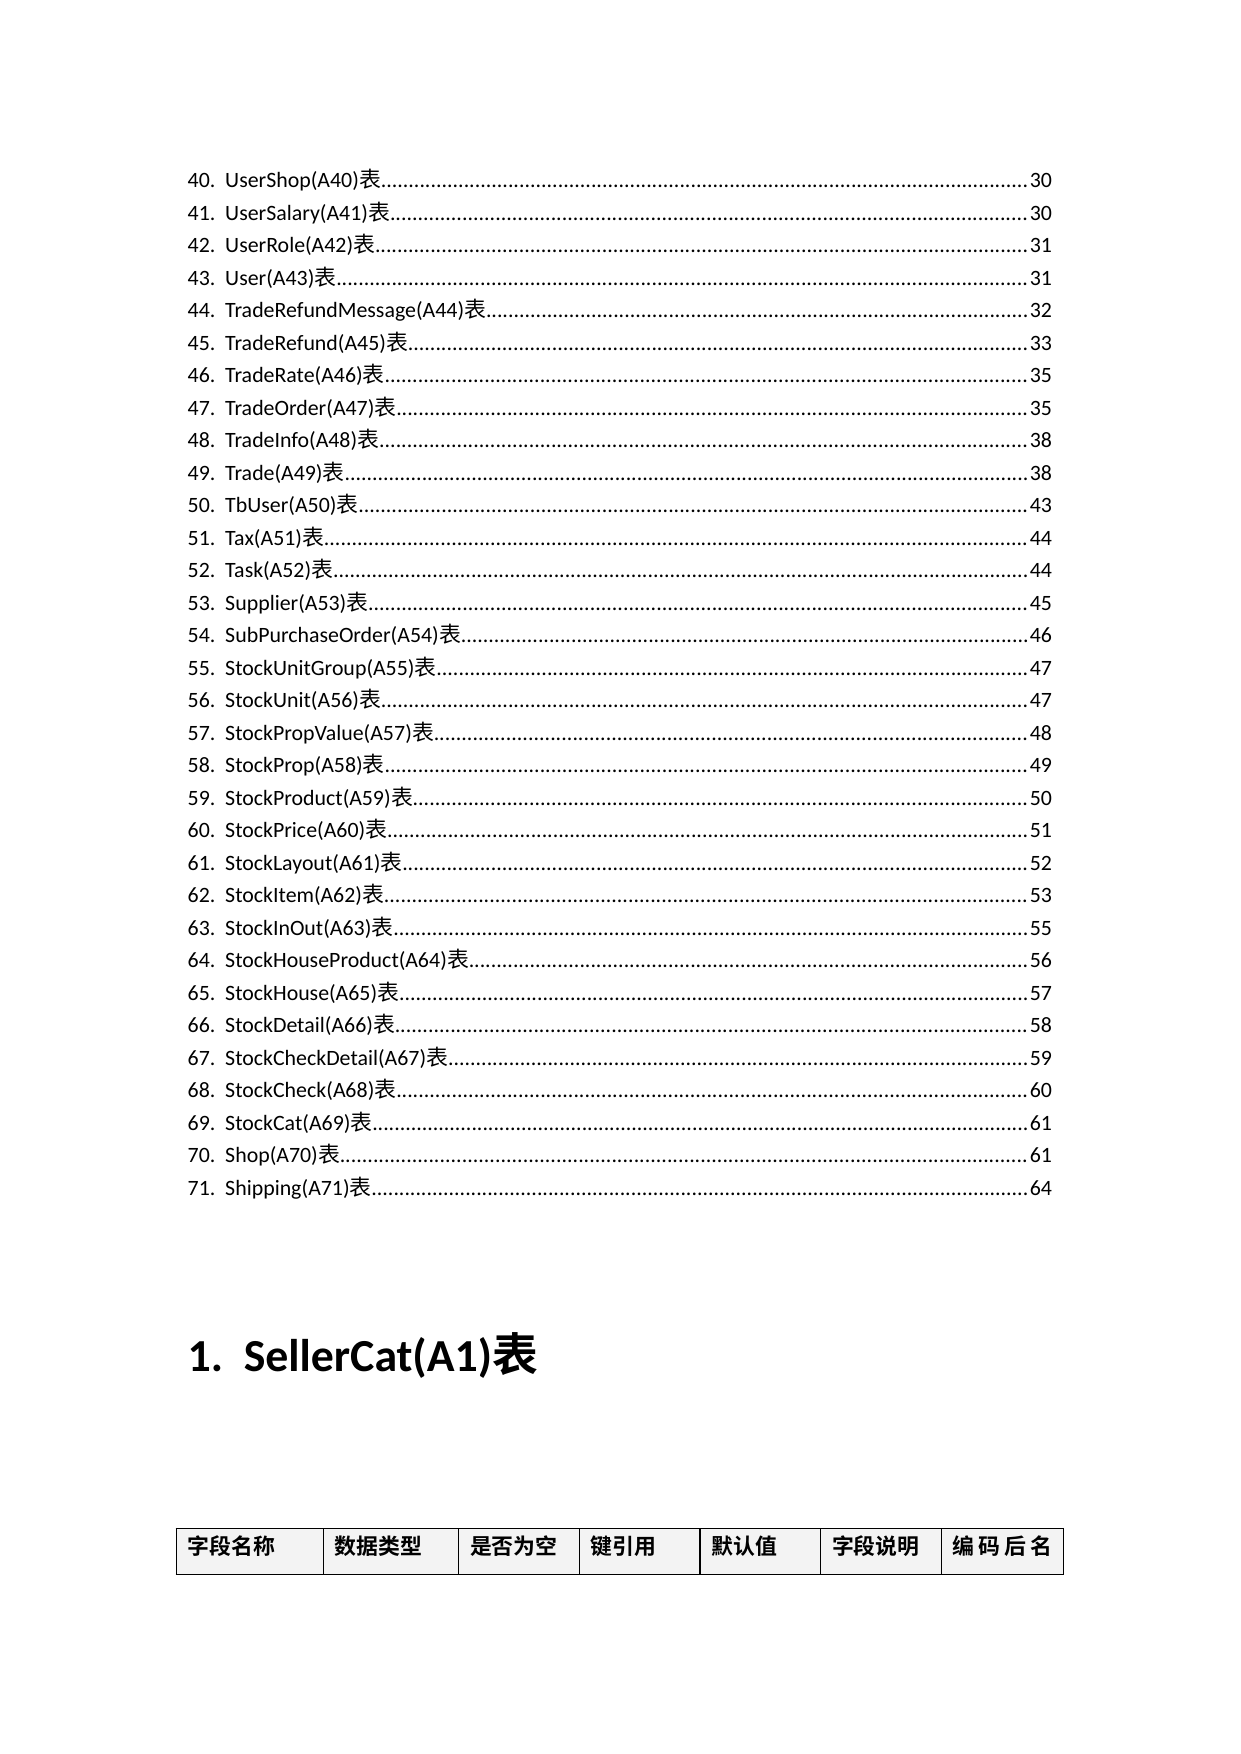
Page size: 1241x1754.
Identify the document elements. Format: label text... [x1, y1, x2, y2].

table_header 字段名称 [177, 1529, 323, 1574]
table_header 编码后名称 [942, 1529, 1063, 1574]
table_header 字段说明 [821, 1529, 941, 1574]
table_header 是否为空 [459, 1529, 579, 1574]
table_header 默认值 [701, 1529, 820, 1574]
table_header 数据类型 [324, 1529, 458, 1574]
table_header 键引用 [580, 1529, 699, 1574]
subtitle 1. SellerCat(A1)表 [187, 1302, 1053, 1400]
